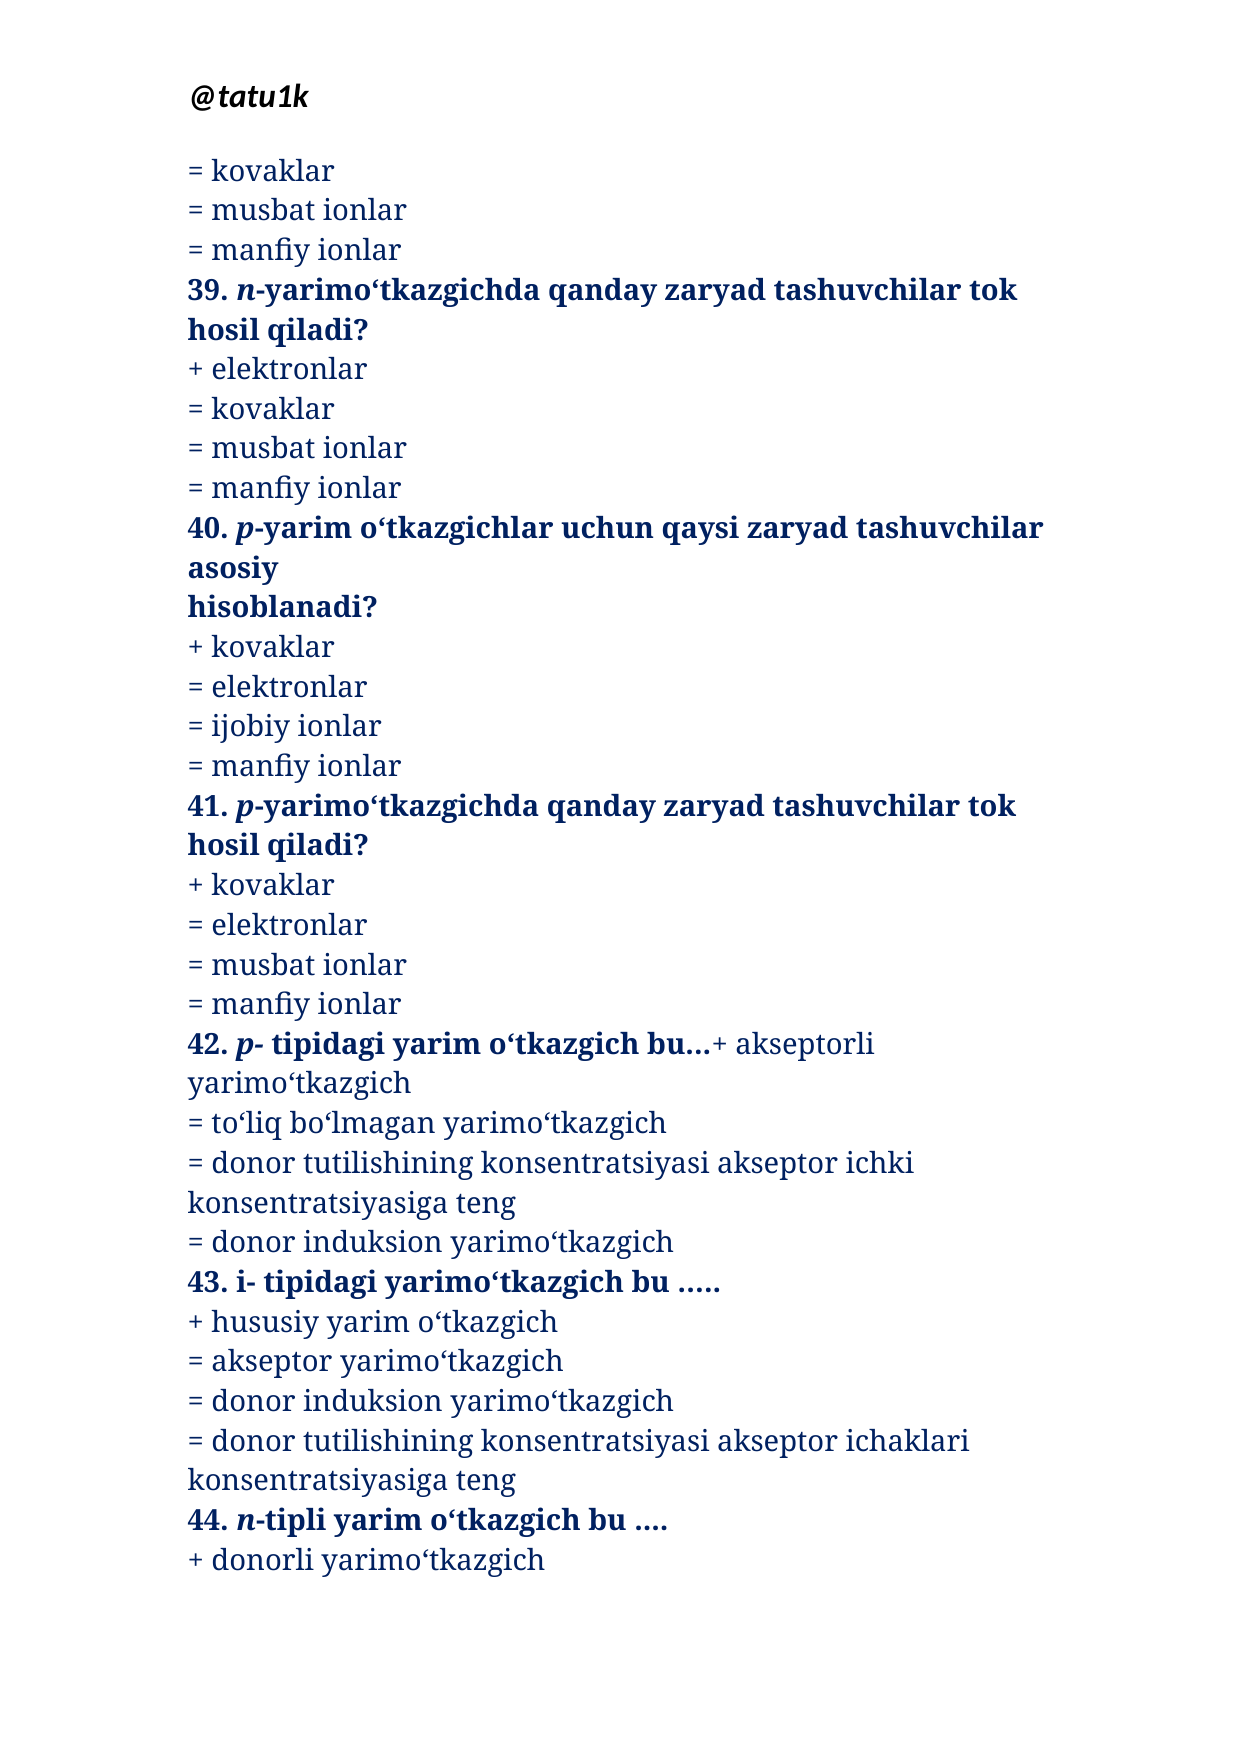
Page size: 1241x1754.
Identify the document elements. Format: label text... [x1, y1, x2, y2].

text = akseptor yarimo‘tkazgich [187, 1341, 1053, 1380]
text = musbat ionlar [187, 944, 1053, 983]
text 40. p-yarim o‘tkazgichlar uchun qaysi zaryad tashuvchilar asosiy [187, 507, 1053, 587]
text = musbat ionlar [187, 428, 1053, 467]
text = donor induksion yarimo‘tkazgich [187, 1380, 1053, 1420]
text 39. n-yarimo‘tkazgichda qanday zaryad tashuvchilar tok hosil qiladi? [187, 269, 1053, 348]
text + elektronlar [187, 348, 1053, 388]
text = elektronlar [187, 904, 1053, 944]
text 41. p-yarimo‘tkazgichda qanday zaryad tashuvchilar tok hosil qiladi? [187, 785, 1053, 864]
text = to‘liq bo‘lmagan yarimo‘tkazgich [187, 1102, 1053, 1142]
text = manfiy ionlar [187, 745, 1053, 785]
text + kovaklar [187, 626, 1053, 666]
text = manfiy ionlar [187, 229, 1053, 269]
text = donor tutilishining konsentratsiyasi akseptor ichaklari konsentratsiyasiga teng [187, 1420, 1053, 1499]
text = kovaklar [187, 150, 1053, 190]
text = manfiy ionlar [187, 467, 1053, 507]
text = manfiy ionlar [187, 983, 1053, 1023]
text = elektronlar [187, 666, 1053, 706]
text hisoblanadi? [187, 587, 1053, 626]
text + kovaklar [187, 864, 1053, 904]
text = musbat ionlar [187, 190, 1053, 229]
text 44. n-tipli yarim o‘tkazgich bu .... [187, 1499, 1053, 1539]
text + hususiy yarim o‘tkazgich [187, 1301, 1053, 1341]
text = donor tutilishining konsentratsiyasi akseptor ichki konsentratsiyasiga teng [187, 1142, 1053, 1222]
text 43. i- tipidagi yarimo‘tkazgich bu ….. [187, 1261, 1053, 1301]
text = ijobiy ionlar [187, 706, 1053, 745]
text = donor induksion yarimo‘tkazgich [187, 1222, 1053, 1261]
text 42. p- tipidagi yarim o‘tkazgich bu...+ akseptorli yarimo‘tkazgich [187, 1023, 1053, 1102]
text + donorli yarimo‘tkazgich [187, 1539, 1053, 1579]
text = kovaklar [187, 388, 1053, 428]
